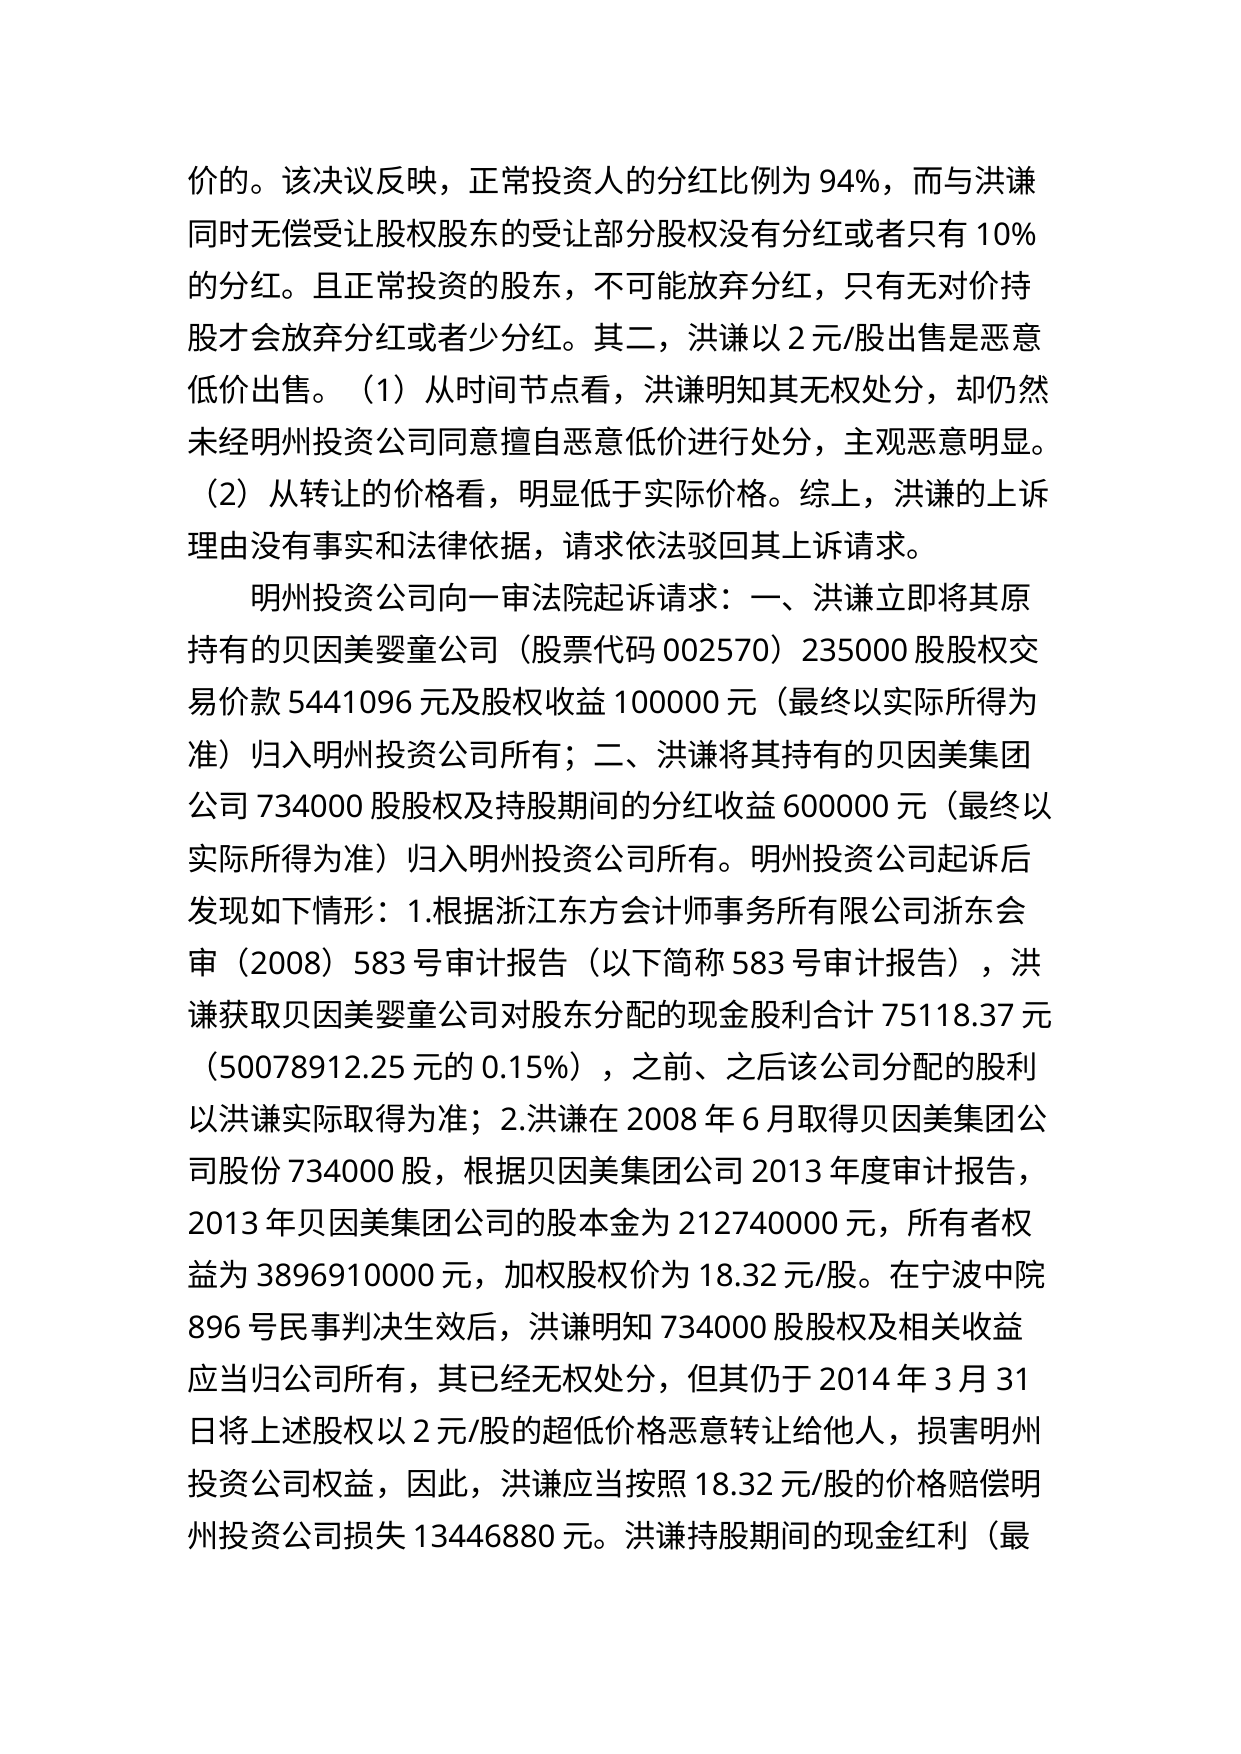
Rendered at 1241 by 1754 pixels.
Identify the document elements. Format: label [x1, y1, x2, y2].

text [187, 567, 1053, 1556]
text [187, 150, 1053, 567]
